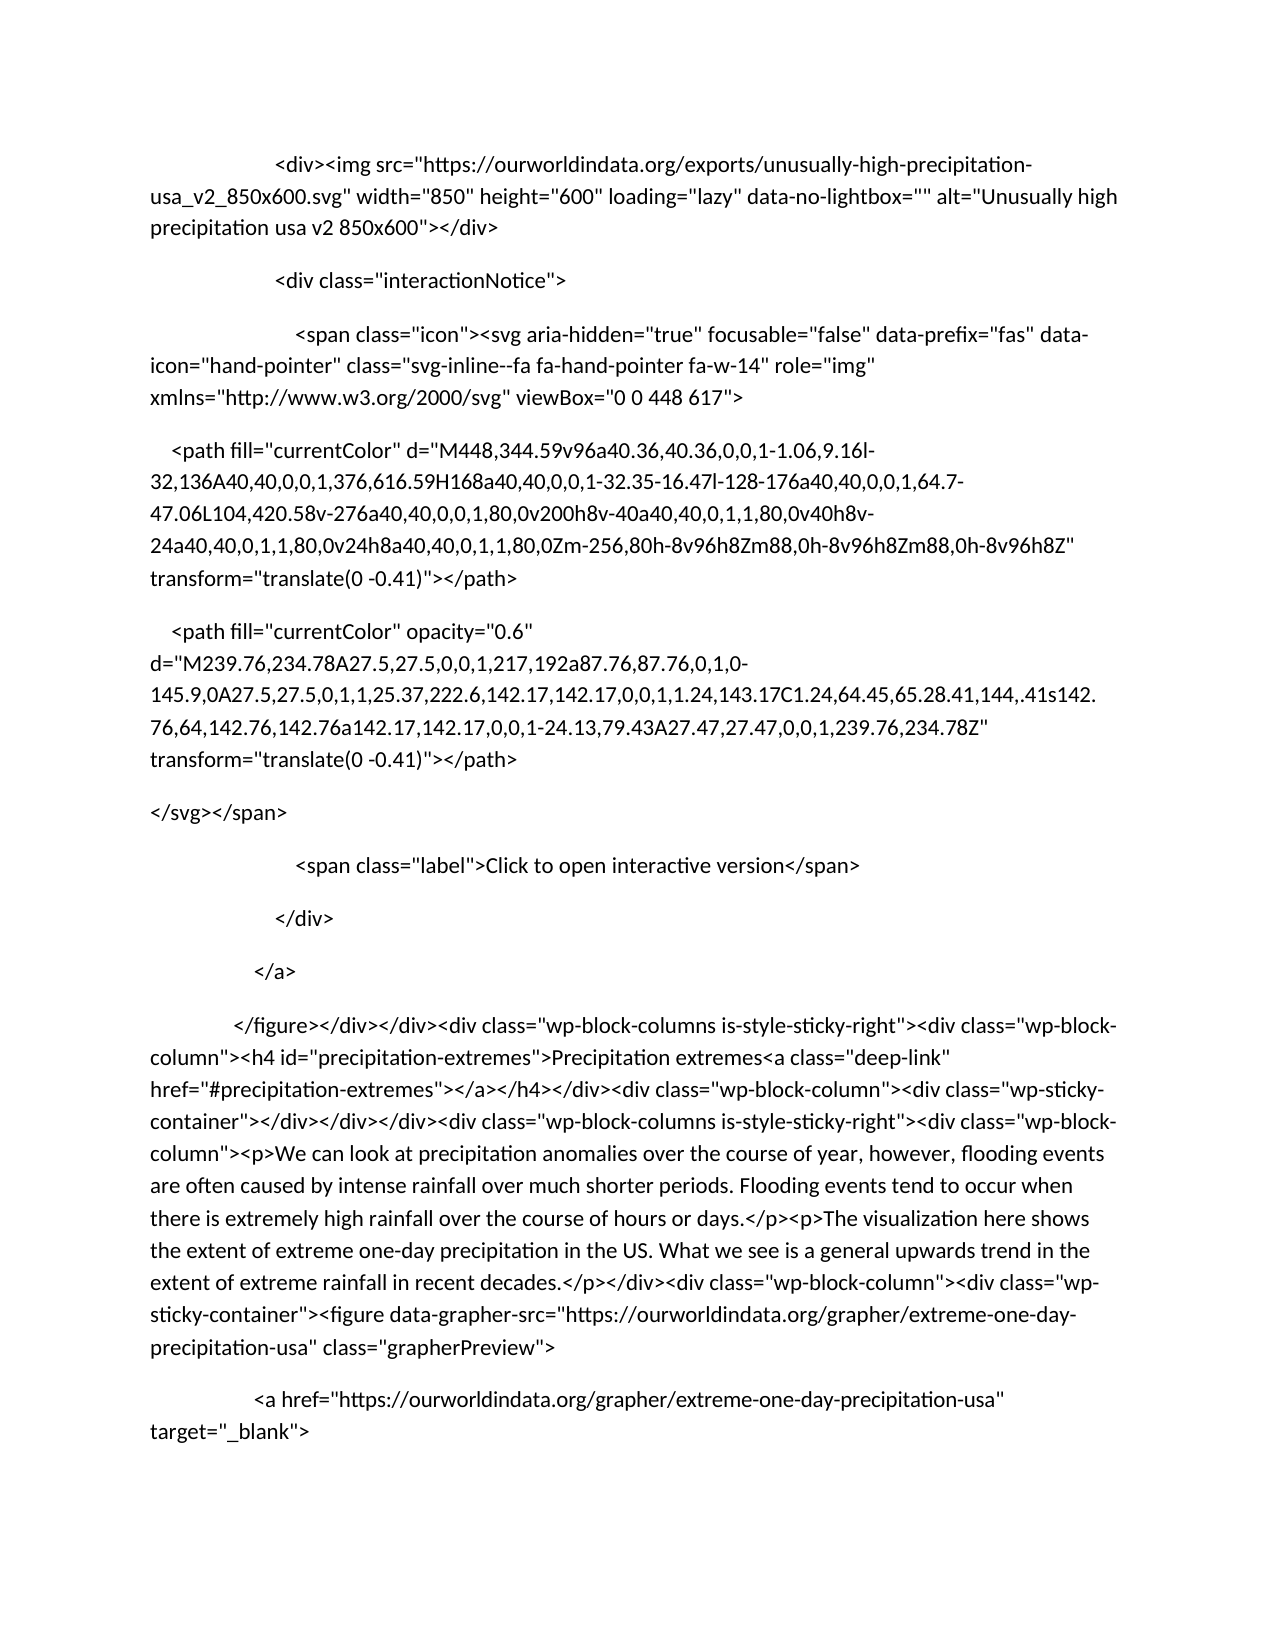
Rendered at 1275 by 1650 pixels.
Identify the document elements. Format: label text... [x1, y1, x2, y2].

text </div> [274, 904, 1137, 932]
text <a href="https://ourworldindata.org/grapher/extreme-one-day-precipitation-usa" target="_blank"> [150, 1385, 1137, 1445]
text <div><img src="https://ourworldindata.org/exports/unusually-high-precipitation- usa_v2_850x600.svg" width="850" height="600" loading="lazy" data-no-lightbox="" alt="Unusually high precipitation usa v2 850x600"></div> [150, 150, 1121, 241]
text </a> [253, 957, 1137, 985]
text transform="translate(0 -0.41)"></path> [150, 745, 1137, 773]
text </figure></div></div><div class="wp-block-columns is-style-sticky-right"><div class="wp-block- column"><h4 id="precipitation-extremes">Precipitation extremes<a class="deep-link" href="#precipitation-extremes"></a></h4></div><div class="wp-block-column"><div class="wp-sticky- container"></div></div></div><div class="wp-block-columns is-style-sticky-right"><div class="wp-block- column"><p>We can look at precipitation anomalies over the course of year, however, flooding events are often caused by intense rainfall over much shorter periods. Flooding events tend to occur when there is extremely high rainfall over the course of hours or days.</p><p>The visualization here shows the extent of extreme one-day precipitation in the US. What we see is a general upwards trend in the extent of extreme rainfall in recent decades.</p></div><div class="wp-block-column"><div class="wp- sticky-container"><figure data-grapher-src="https://ourworldindata.org/grapher/extreme-one-day- precipitation-usa" class="grapherPreview"> [150, 1011, 1119, 1361]
text transform="translate(0 -0.41)"></path> [150, 564, 1137, 592]
text </svg></span> [150, 798, 1137, 826]
text <span class="icon"><svg aria-hidden="true" focusable="false" data-prefix="fas" data- icon="hand-pointer" class="svg-inline--fa fa-hand-pointer fa-w-14" role="img" xmlns="http://www.w3.org/2000/svg" viewBox="0 0 448 617"> [150, 320, 1089, 411]
text <div class="interactionNotice"> [274, 266, 1137, 294]
text 76,64,142.76,142.76a142.17,142.17,0,0,1-24.13,79.43A27.47,27.47,0,0,1,239.76,234.78Z" [150, 713, 1137, 741]
text 24a40,40,0,1,1,80,0v24h8a40,40,0,1,1,80,0Zm-256,80h-8v96h8Zm88,0h-8v96h8Zm88,0h-8v96h8Z" [150, 532, 1137, 560]
text <span class="label">Click to open interactive version</span> [295, 851, 1137, 879]
text <path fill="currentColor" d="M448,344.59v96a40.36,40.36,0,0,1-1.06,9.16l- 32,136A40,40,0,0,1,376,616.59H168a40,40,0,0,1-32.35-16.47l-128-176a40,40,0,0,1,64.7- [150, 436, 974, 495]
text <path fill="currentColor" opacity="0.6" d="M239.76,234.78A27.5,27.5,0,0,1,217,192a87.76,87.76,0,1,0- 145.9,0A27.5,27.5,0,1,1,25.37,222.6,142.17,142.17,0,0,1,1.24,143.17C1.24,64.45,65.28.41,144,.41s142. [150, 617, 1107, 708]
text 47.06L104,420.58v-276a40,40,0,0,1,80,0v200h8v-40a40,40,0,1,1,80,0v40h8v- [150, 499, 1137, 528]
